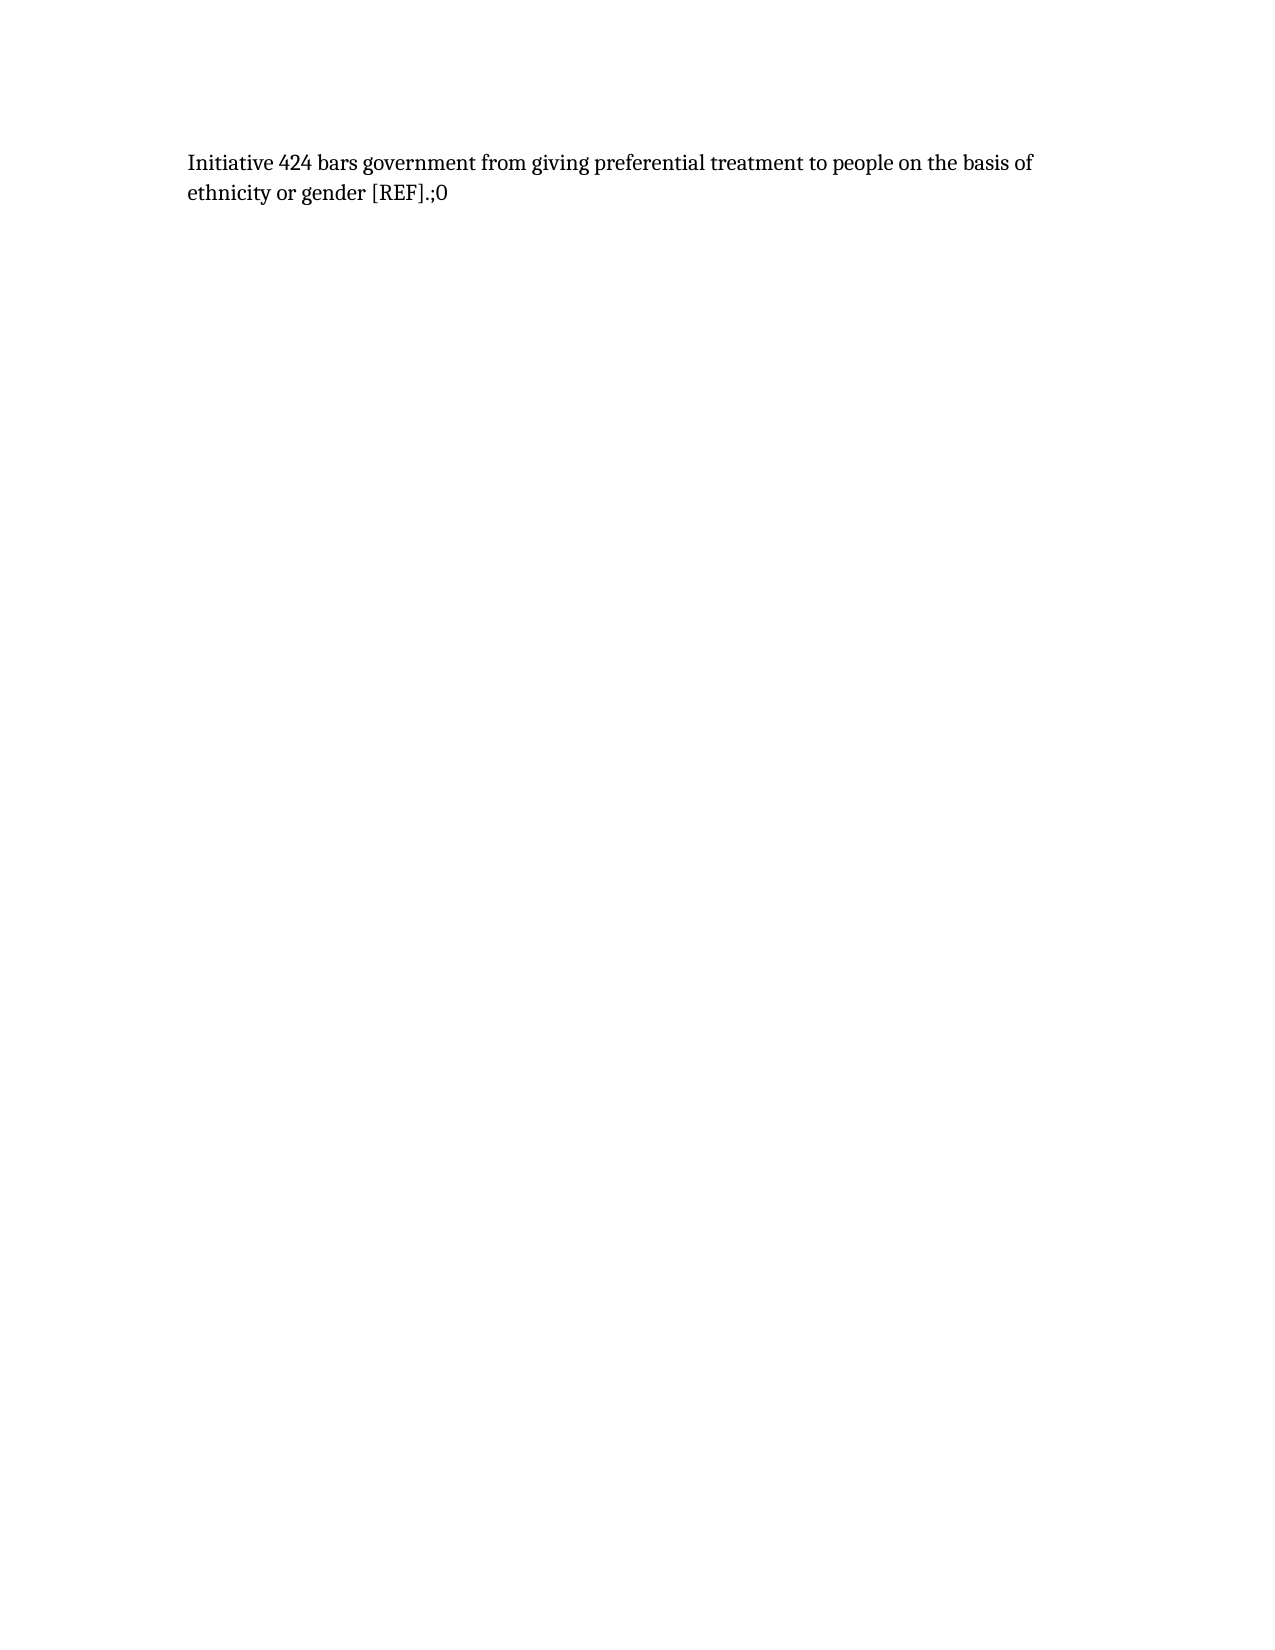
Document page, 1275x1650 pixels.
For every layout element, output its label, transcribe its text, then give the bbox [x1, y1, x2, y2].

text Initiative 424 bars government from giving preferential treatment to people on the basis of ethnicity or gender [REF].;0 [187, 150, 1087, 207]
